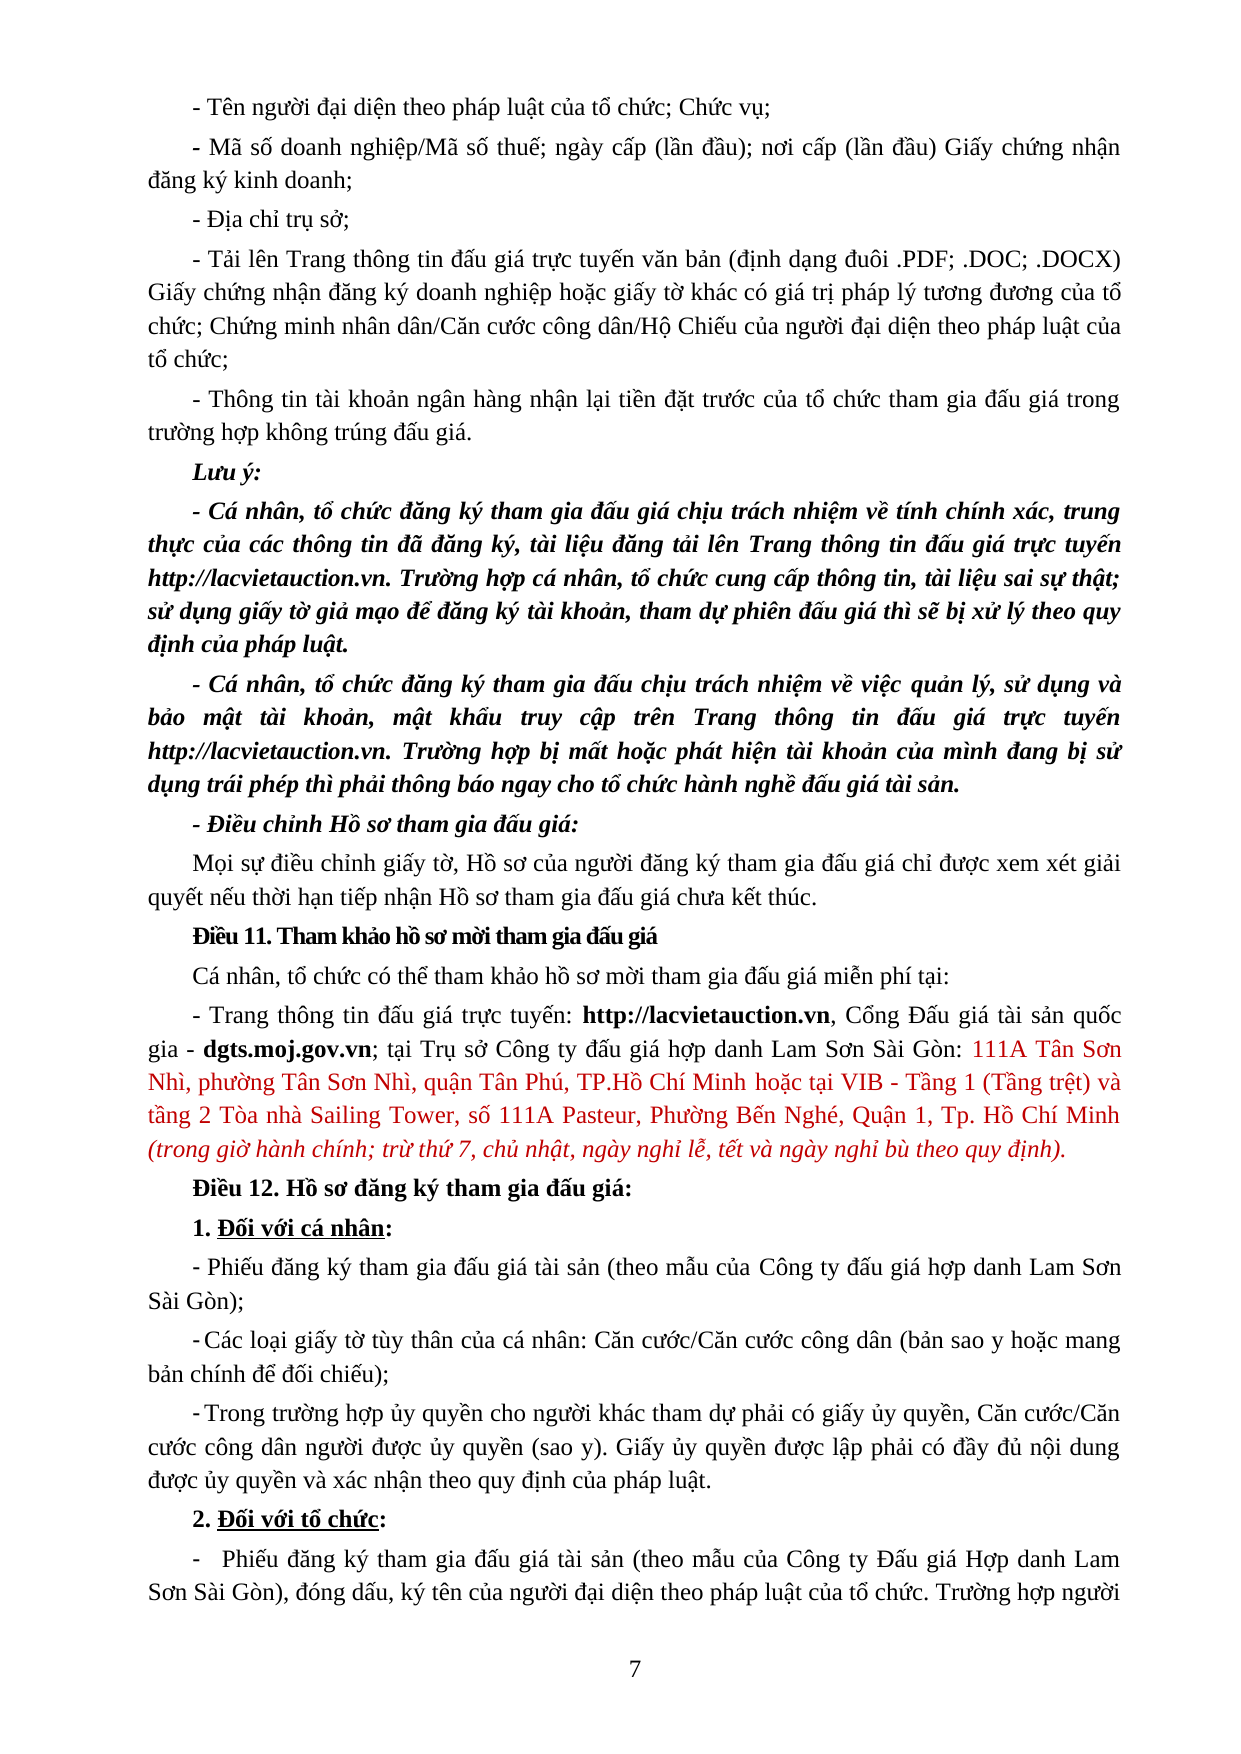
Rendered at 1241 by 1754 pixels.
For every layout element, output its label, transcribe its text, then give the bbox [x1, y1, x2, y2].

text Lưu ý: [148, 453, 1122, 487]
list Phiếu đăng ký tham gia đấu giá tài sản (theo mẫu của Công ty đấu giá hợp danh Lam Sơn Sài Gòn); [148, 1249, 1122, 1316]
text - Mã số doanh nghiệp/Mã số thuế; ngày cấp (lần đầu); nơi cấp (lần đầu) Giấy chứng nhận đăng ký kinh doanh; [148, 128, 1122, 195]
text 1. Đối với cá nhân: [148, 1209, 1122, 1243]
text - Trang thông tin đấu giá trực tuyến: http://lacvietauction.vn, Cổng Đấu giá tài sản quốc gia - dgts.moj.gov.vn; tại Trụ sở Công ty đấu giá hợp danh Lam Sơn Sài Gòn: 111A Tân Sơn Nhì, phường Tân Sơn Nhì, quận Tân Phú, TP.Hồ Chí Minh hoặc tại VIB - Tầng 1 (Tầng trệt) và tầng 2 Tòa nhà Sailing Tower, số 111A Pasteur, Phường Bến Nghé, Quận 1, Tp. Hồ Chí Minh (trong giờ hành chính; trừ thứ 7, chủ nhật, ngày nghỉ lễ, tết và ngày nghỉ bù theo quy định). [148, 997, 1122, 1164]
text 2. Đối với tổ chức: [148, 1501, 1122, 1534]
list - Điều chỉnh Hồ sơ tham gia đấu giá: [148, 805, 1122, 839]
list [148, 1541, 1122, 1607]
text - Tên người đại diện theo pháp luật của tổ chức; Chức vụ; [148, 89, 1122, 122]
text - Thông tin tài khoản ngân hàng nhận lại tiền đặt trước của tổ chức tham gia đấu giá trong trường hợp không trúng đấu giá. [148, 380, 1122, 447]
list Trong trường hợp ủy quyền cho người khác tham dự phải có giấy ủy quyền, Căn cước/Căn cước công dân người được ủy quyền (sao y). Giấy ủy quyền được lập phải có đầy đủ nội dung được ủy quyền và xác nhận theo quy định của pháp luật. [148, 1395, 1122, 1495]
text Mọi sự điều chỉnh giấy tờ, Hồ sơ của người đăng ký tham gia đấu giá chỉ được xem xét giải quyết nếu thời hạn tiếp nhận Hồ sơ tham gia đấu giá chưa kết thúc. [148, 845, 1122, 912]
list Các loại giấy tờ tùy thân của cá nhân: Căn cước/Căn cước công dân (bản sao y hoặc mang bản chính để đối chiếu); [148, 1322, 1122, 1389]
text - Cá nhân, tổ chức đăng ký tham gia đấu giá chịu trách nhiệm về tính chính xác, trung thực của các thông tin đã đăng ký, tài liệu đăng tải lên Trang thông tin đấu giá trực tuyến http://lacvietauction.vn. Trường hợp cá nhân, tổ chức cung cấp thông tin, tài liệu sai sự thật; sử dụng giấy tờ giả mạo để đăng ký tài khoản, tham dự phiên đấu giá thì sẽ bị xử lý theo quy định của pháp luật. [148, 493, 1122, 659]
text - Cá nhân, tổ chức đăng ký tham gia đấu chịu trách nhiệm về việc quản lý, sử dụng và bảo mật tài khoản, mật khẩu truy cập trên Trang thông tin đấu giá trực tuyến http://lacvietauction.vn. Trường hợp bị mất hoặc phát hiện tài khoản của mình đang bị sử dụng trái phép thì phải thông báo ngay cho tổ chức hành nghề đấu giá tài sản. [148, 666, 1122, 799]
text - Địa chỉ trụ sở; [148, 201, 1122, 234]
text Điều 11. Tham khảo hồ sơ mời tham gia đấu giá [148, 918, 1122, 951]
text Cá nhân, tổ chức có thể tham khảo hồ sơ mời tham gia đấu giá miễn phí tại: [148, 957, 1122, 991]
text - Tải lên Trang thông tin đấu giá trực tuyến văn bản (định dạng đuôi .PDF; .DOC; .DOCX) Giấy chứng nhận đăng ký doanh nghiệp hoặc giấy tờ khác có giá trị pháp lý tương đương của tổ chức; Chứng minh nhân dân/Căn cước công dân/Hộ Chiếu của người đại diện theo pháp luật của tổ chức; [148, 241, 1122, 374]
text Điều 12. Hồ sơ đăng ký tham gia đấu giá: [148, 1170, 1122, 1203]
